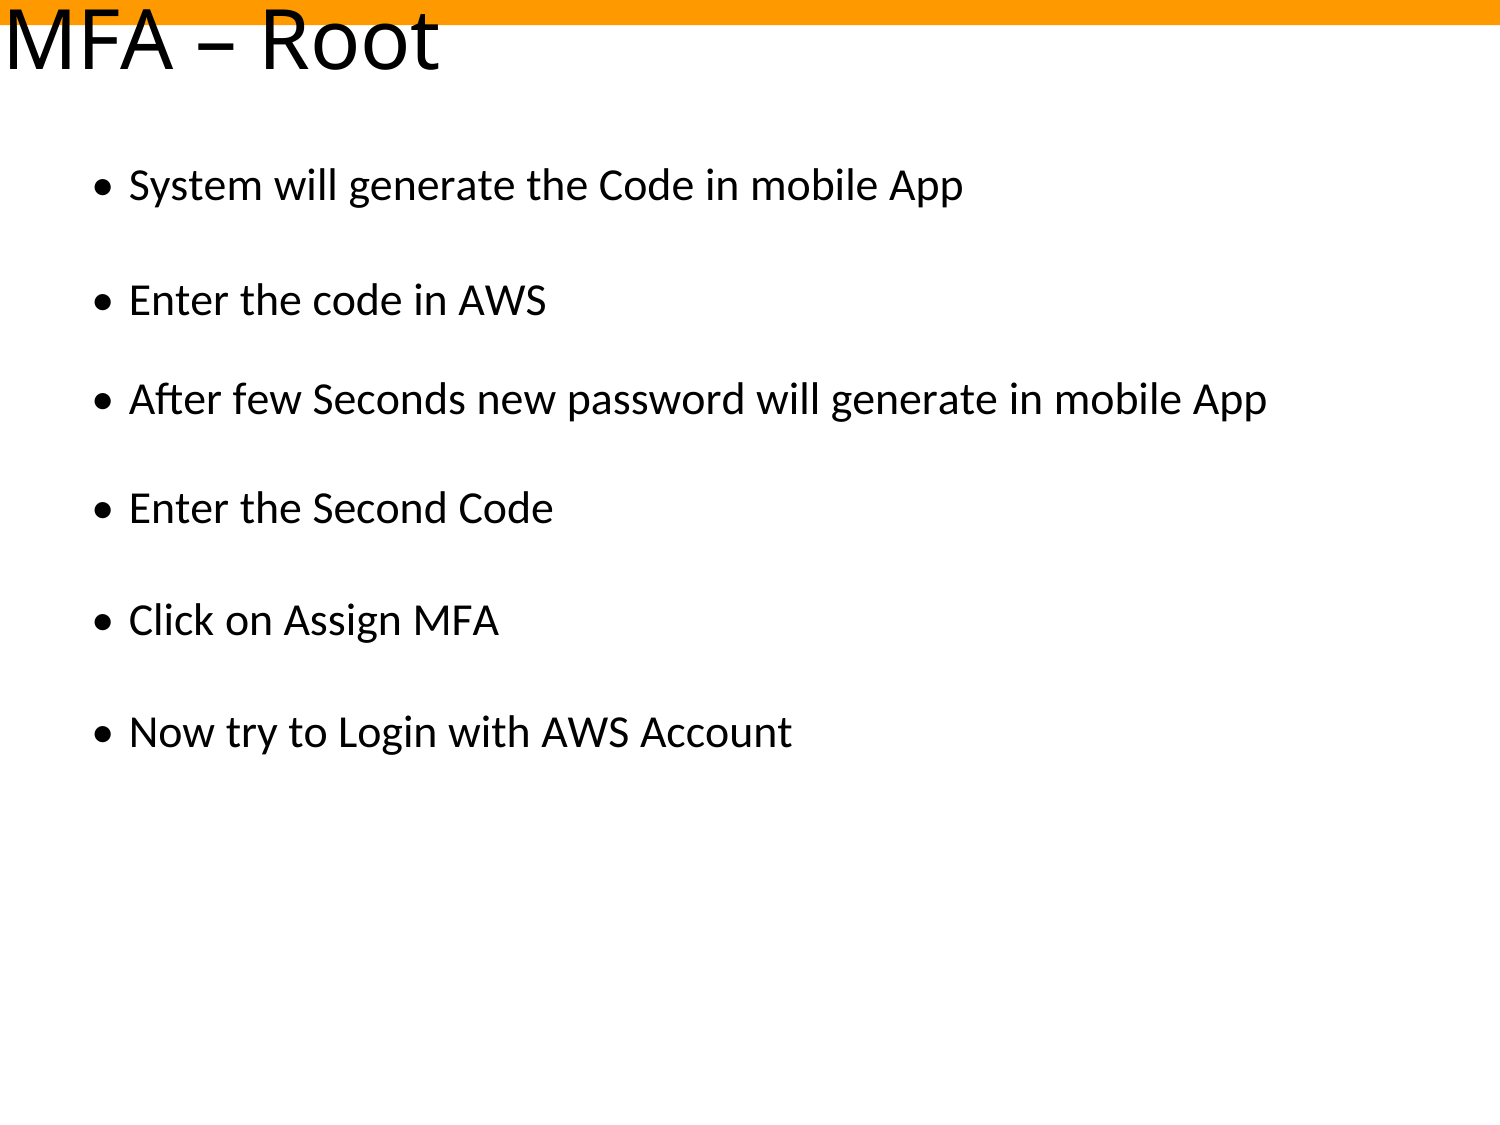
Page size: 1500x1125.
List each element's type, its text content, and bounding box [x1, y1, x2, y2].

list After few Seconds new password will generate in mobile App [91, 384, 1367, 422]
list Enter the code in AWS [91, 271, 1500, 327]
list Enter the Second Code [91, 479, 1500, 535]
list Click on Assign MFA [91, 591, 1500, 647]
list System will generate the Code in mobile App [91, 142, 1500, 215]
list Now try to Login with AWS Account [91, 703, 1500, 759]
